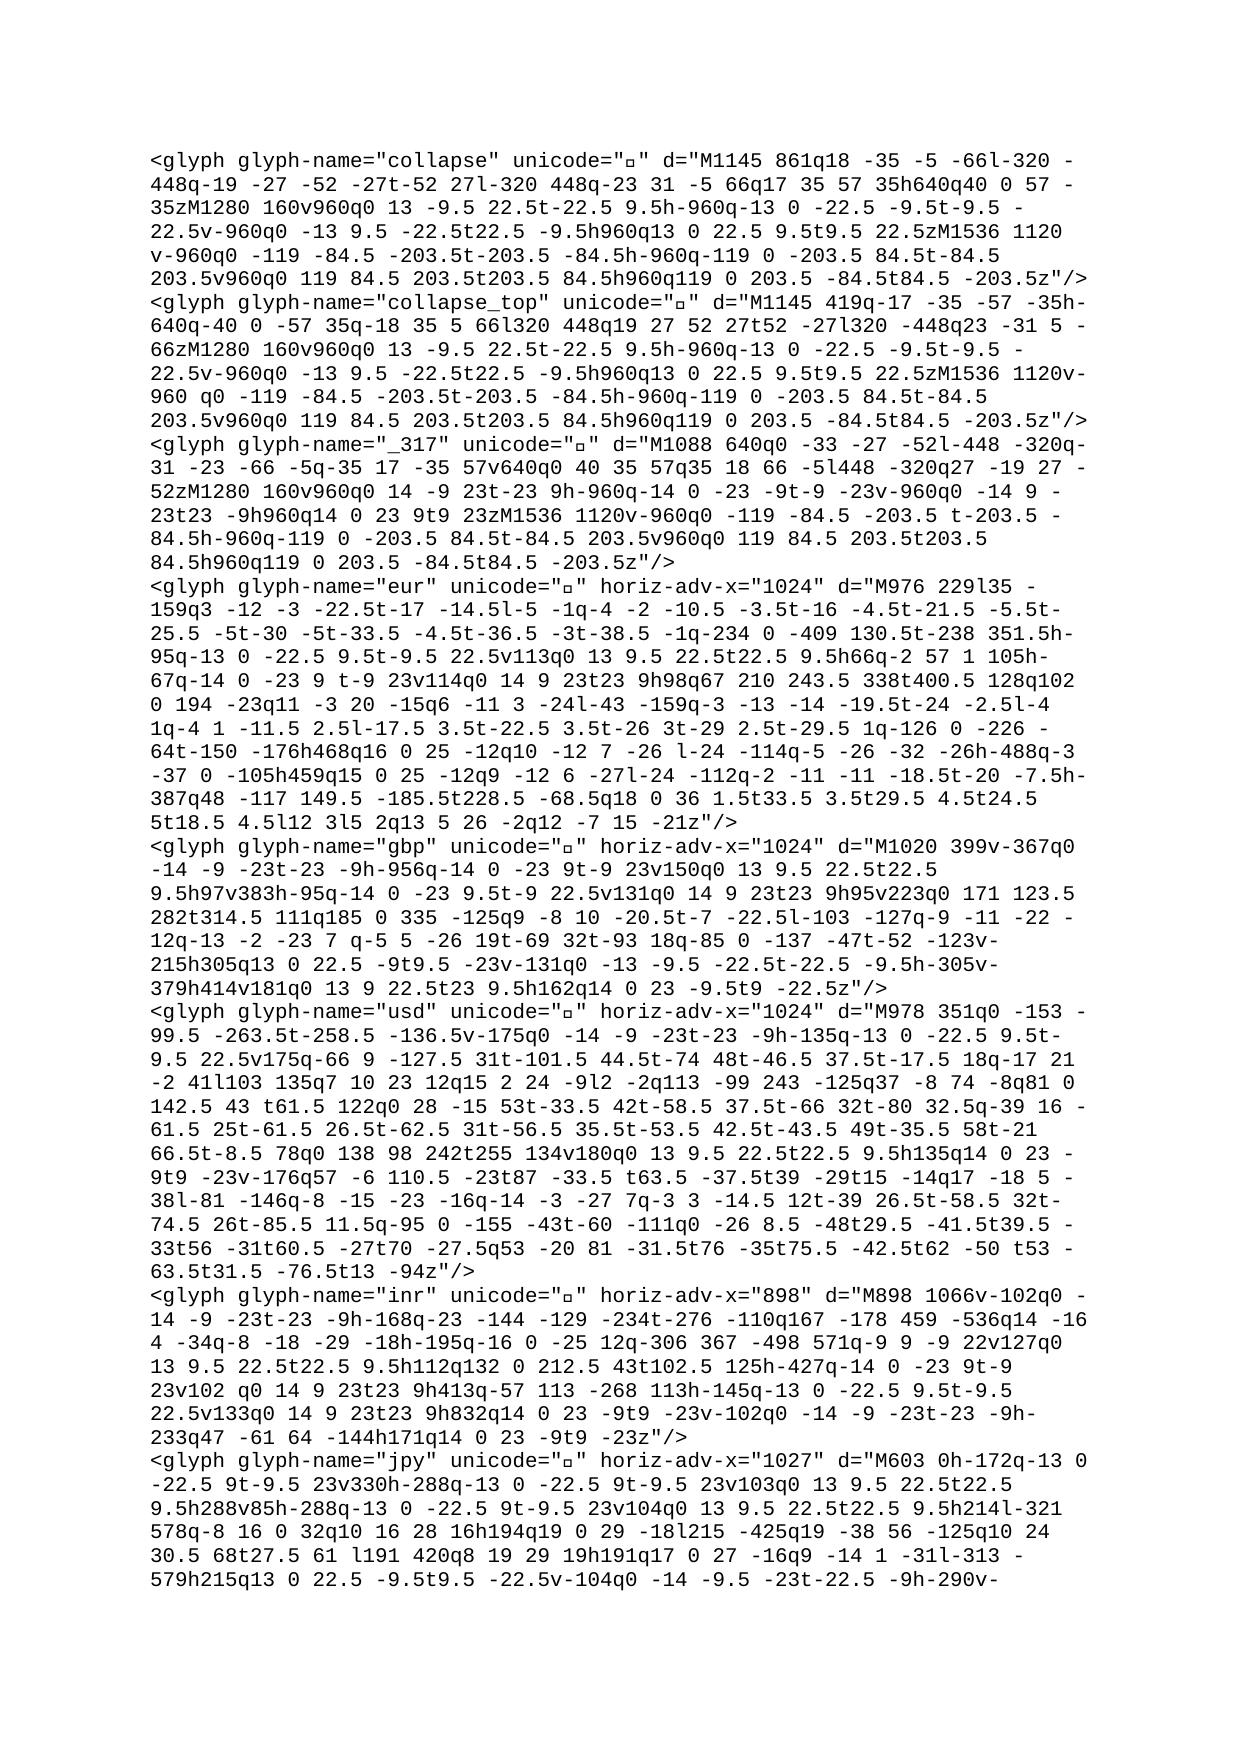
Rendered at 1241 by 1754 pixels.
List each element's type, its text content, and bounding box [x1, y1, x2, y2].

text <glyph glyph-name="eur" unicode="" horiz-adv-x="1024" d="M976 229l35 -159q3 -12 -3 -22.5t-17 -14.5l-5 -1q-4 -2 -10.5 -3.5t-16 -4.5t-21.5 -5.5t-25.5 -5t-30 -5t-33.5 -4.5t-36.5 -3t-38.5 -1q-234 0 -409 130.5t-238 351.5h-95q-13 0 -22.5 9.5t-9.5 22.5v113q0 13 9.5 22.5t22.5 9.5h66q-2 57 1 105h-67q-14 0 -23 9 t-9 23v114q0 14 9 23t23 9h98q67 210 243.5 338t400.5 128q102 0 194 -23q11 -3 20 -15q6 -11 3 -24l-43 -159q-3 -13 -14 -19.5t-24 -2.5l-4 1q-4 1 -11.5 2.5l-17.5 3.5t-22.5 3.5t-26 3t-29 2.5t-29.5 1q-126 0 -226 -64t-150 -176h468q16 0 25 -12q10 -12 7 -26 l-24 -114q-5 -26 -32 -26h-488q-3 -37 0 -105h459q15 0 25 -12q9 -12 6 -27l-24 -112q-2 -11 -11 -18.5t-20 -7.5h-387q48 -117 149.5 -185.5t228.5 -68.5q18 0 36 1.5t33.5 3.5t29.5 4.5t24.5 5t18.5 4.5l12 3l5 2q13 5 26 -2q12 -7 15 -21z"/> [150, 576, 1090, 836]
text <glyph glyph-name="collapse" unicode="" d="M1145 861q18 -35 -5 -66l-320 -448q-19 -27 -52 -27t-52 27l-320 448q-23 31 -5 66q17 35 57 35h640q40 0 57 -35zM1280 160v960q0 13 -9.5 22.5t-22.5 9.5h-960q-13 0 -22.5 -9.5t-9.5 -22.5v-960q0 -13 9.5 -22.5t22.5 -9.5h960q13 0 22.5 9.5t9.5 22.5zM1536 1120 v-960q0 -119 -84.5 -203.5t-203.5 -84.5h-960q-119 0 -203.5 84.5t-84.5 203.5v960q0 119 84.5 203.5t203.5 84.5h960q119 0 203.5 -84.5t84.5 -203.5z"/> [150, 150, 1090, 292]
text <glyph glyph-name="usd" unicode="" horiz-adv-x="1024" d="M978 351q0 -153 -99.5 -263.5t-258.5 -136.5v-175q0 -14 -9 -23t-23 -9h-135q-13 0 -22.5 9.5t-9.5 22.5v175q-66 9 -127.5 31t-101.5 44.5t-74 48t-46.5 37.5t-17.5 18q-17 21 -2 41l103 135q7 10 23 12q15 2 24 -9l2 -2q113 -99 243 -125q37 -8 74 -8q81 0 142.5 43 t61.5 122q0 28 -15 53t-33.5 42t-58.5 37.5t-66 32t-80 32.5q-39 16 -61.5 25t-61.5 26.5t-62.5 31t-56.5 35.5t-53.5 42.5t-43.5 49t-35.5 58t-21 66.5t-8.5 78q0 138 98 242t255 134v180q0 13 9.5 22.5t22.5 9.5h135q14 0 23 -9t9 -23v-176q57 -6 110.5 -23t87 -33.5 t63.5 -37.5t39 -29t15 -14q17 -18 5 -38l-81 -146q-8 -15 -23 -16q-14 -3 -27 7q-3 3 -14.5 12t-39 26.5t-58.5 32t-74.5 26t-85.5 11.5q-95 0 -155 -43t-60 -111q0 -26 8.5 -48t29.5 -41.5t39.5 -33t56 -31t60.5 -27t70 -27.5q53 -20 81 -31.5t76 -35t75.5 -42.5t62 -50 t53 -63.5t31.5 -76.5t13 -94z"/> [150, 1001, 1090, 1285]
text <glyph glyph-name="inr" unicode="" horiz-adv-x="898" d="M898 1066v-102q0 -14 -9 -23t-23 -9h-168q-23 -144 -129 -234t-276 -110q167 -178 459 -536q14 -16 4 -34q-8 -18 -29 -18h-195q-16 0 -25 12q-306 367 -498 571q-9 9 -9 22v127q0 13 9.5 22.5t22.5 9.5h112q132 0 212.5 43t102.5 125h-427q-14 0 -23 9t-9 23v102 q0 14 9 23t23 9h413q-57 113 -268 113h-145q-13 0 -22.5 9.5t-9.5 22.5v133q0 14 9 23t23 9h832q14 0 23 -9t9 -23v-102q0 -14 -9 -23t-23 -9h-233q47 -61 64 -144h171q14 0 23 -9t9 -23z"/> [150, 1285, 1090, 1451]
text <glyph glyph-name="_317" unicode="" d="M1088 640q0 -33 -27 -52l-448 -320q-31 -23 -66 -5q-35 17 -35 57v640q0 40 35 57q35 18 66 -5l448 -320q27 -19 27 -52zM1280 160v960q0 14 -9 23t-23 9h-960q-14 0 -23 -9t-9 -23v-960q0 -14 9 -23t23 -9h960q14 0 23 9t9 23zM1536 1120v-960q0 -119 -84.5 -203.5 t-203.5 -84.5h-960q-119 0 -203.5 84.5t-84.5 203.5v960q0 119 84.5 203.5t203.5 84.5h960q119 0 203.5 -84.5t84.5 -203.5z"/> [150, 434, 1090, 576]
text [150, 1451, 1090, 1592]
text <glyph glyph-name="collapse_top" unicode="" d="M1145 419q-17 -35 -57 -35h-640q-40 0 -57 35q-18 35 5 66l320 448q19 27 52 27t52 -27l320 -448q23 -31 5 -66zM1280 160v960q0 13 -9.5 22.5t-22.5 9.5h-960q-13 0 -22.5 -9.5t-9.5 -22.5v-960q0 -13 9.5 -22.5t22.5 -9.5h960q13 0 22.5 9.5t9.5 22.5zM1536 1120v-960 q0 -119 -84.5 -203.5t-203.5 -84.5h-960q-119 0 -203.5 84.5t-84.5 203.5v960q0 119 84.5 203.5t203.5 84.5h960q119 0 203.5 -84.5t84.5 -203.5z"/> [150, 292, 1090, 434]
text <glyph glyph-name="gbp" unicode="" horiz-adv-x="1024" d="M1020 399v-367q0 -14 -9 -23t-23 -9h-956q-14 0 -23 9t-9 23v150q0 13 9.5 22.5t22.5 9.5h97v383h-95q-14 0 -23 9.5t-9 22.5v131q0 14 9 23t23 9h95v223q0 171 123.5 282t314.5 111q185 0 335 -125q9 -8 10 -20.5t-7 -22.5l-103 -127q-9 -11 -22 -12q-13 -2 -23 7 q-5 5 -26 19t-69 32t-93 18q-85 0 -137 -47t-52 -123v-215h305q13 0 22.5 -9t9.5 -23v-131q0 -13 -9.5 -22.5t-22.5 -9.5h-305v-379h414v181q0 13 9 22.5t23 9.5h162q14 0 23 -9.5t9 -22.5z"/> [150, 836, 1090, 1001]
